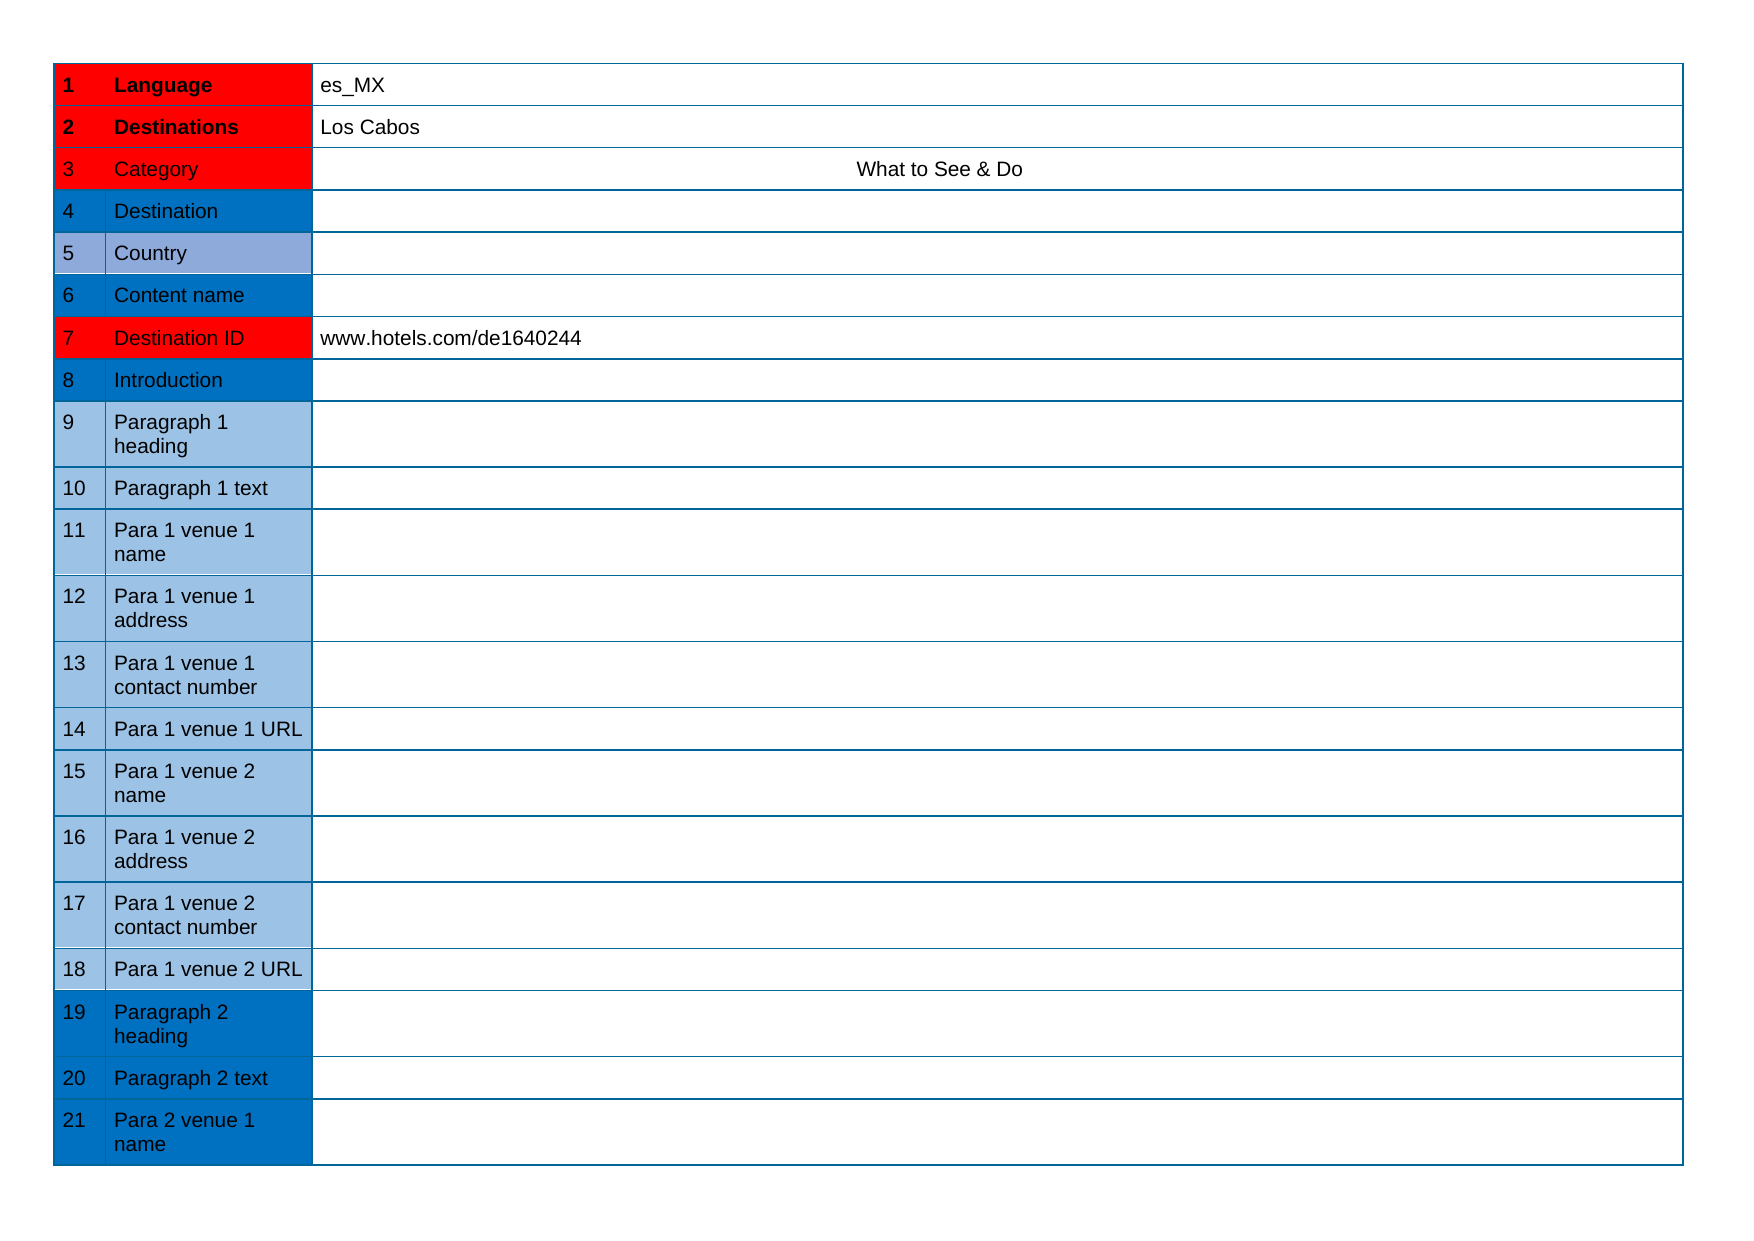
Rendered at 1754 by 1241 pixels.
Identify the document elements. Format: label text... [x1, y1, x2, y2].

table_cell Paragraph 1 text [106, 468, 311, 508]
table_cell Destination [106, 191, 311, 231]
table_cell [313, 883, 1682, 947]
table_cell What to See & Do [313, 148, 1682, 189]
table_cell [313, 751, 1682, 815]
table_cell www.hotels.com/de1640244 [313, 317, 1682, 358]
table_cell 11 [55, 510, 105, 574]
table_cell Para 1 venue 1 URL [106, 708, 311, 749]
table_cell 20 [55, 1057, 105, 1098]
table_cell Para 1 venue 1 contact number [106, 642, 311, 707]
table_cell Paragraph 2 heading [106, 991, 311, 1056]
table_cell Para 1 venue 1 name [106, 510, 311, 574]
table_cell [313, 402, 1682, 466]
table_cell 5 [55, 233, 105, 273]
table_cell [313, 708, 1682, 749]
table_cell 3 [55, 148, 105, 189]
table_cell Para 1 venue 2 URL [106, 949, 311, 989]
table_cell 17 [55, 883, 105, 947]
table_cell Para 1 venue 1 address [106, 576, 311, 641]
table_cell Paragraph 2 text [106, 1057, 311, 1098]
table_cell 12 [55, 576, 105, 641]
table_cell Country [106, 233, 311, 273]
table_header es_MX [313, 64, 1682, 105]
table_header 1 [55, 64, 105, 105]
table_cell [313, 360, 1682, 400]
table_cell Introduction [106, 360, 311, 400]
table_cell 7 [55, 317, 105, 358]
table_cell 4 [55, 191, 105, 231]
table_cell Para 1 venue 2 name [106, 751, 311, 815]
table_cell [313, 817, 1682, 881]
table_cell [313, 949, 1682, 989]
table_cell 14 [55, 708, 105, 749]
table_cell 18 [55, 949, 105, 989]
table_cell 8 [55, 360, 105, 400]
table_cell 2 [55, 106, 105, 147]
table_cell [313, 642, 1682, 707]
table_cell 15 [55, 751, 105, 815]
table_cell Destinations [106, 106, 311, 147]
table_cell [313, 510, 1682, 574]
table_cell 16 [55, 817, 105, 881]
table_cell Paragraph 1 heading [106, 402, 311, 466]
table_cell [313, 191, 1682, 231]
table_header Language [106, 64, 311, 105]
table_cell [313, 233, 1682, 273]
table_cell Content name [106, 275, 311, 316]
table_cell 21 [55, 1100, 105, 1164]
table_cell [313, 275, 1682, 316]
table_cell 13 [55, 642, 105, 707]
table_cell 19 [55, 991, 105, 1056]
table_cell [313, 1100, 1682, 1164]
table_cell Para 1 venue 2 contact number [106, 883, 311, 947]
table_cell Category [106, 148, 311, 189]
table_cell [313, 576, 1682, 641]
table_cell 9 [55, 402, 105, 466]
table_cell [313, 1057, 1682, 1098]
table_cell [313, 991, 1682, 1056]
table_cell Para 2 venue 1 name [106, 1100, 311, 1164]
table_cell 10 [55, 468, 105, 508]
table_cell Destination ID [106, 317, 311, 358]
table_cell Los Cabos [313, 106, 1682, 147]
table_cell Para 1 venue 2 address [106, 817, 311, 881]
table_cell [313, 468, 1682, 508]
table_cell 6 [55, 275, 105, 316]
